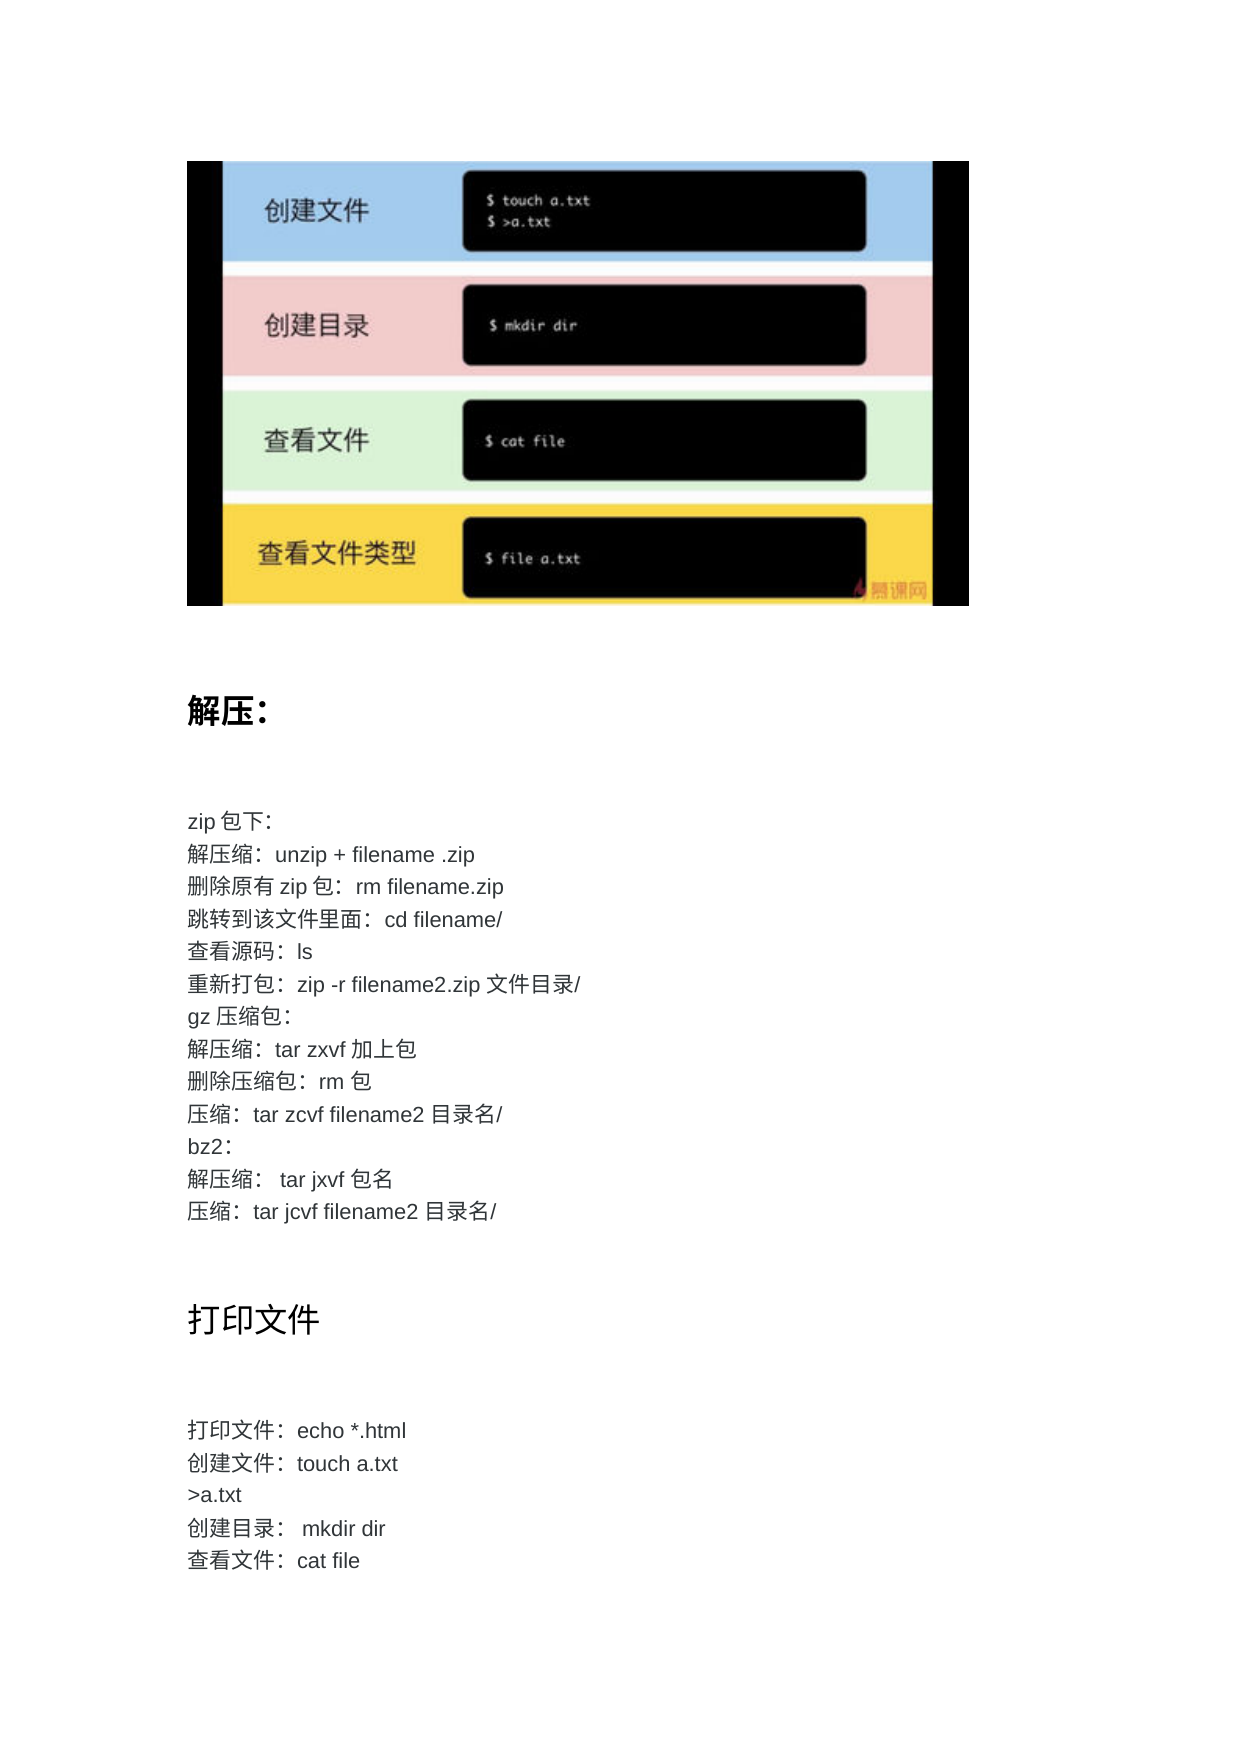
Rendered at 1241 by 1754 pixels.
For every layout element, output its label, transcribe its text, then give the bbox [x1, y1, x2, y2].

text zip包下： 解压缩：unzip + filename .zip 删除原有zip包：rm filename.zip 跳转到该文件里面：cd filename/ 查看源码：ls 重新打包：zip -r filename2.zip 文件目录/ gz 压缩包： 解压缩：tar zxvf 加上包 删除压缩包：rm 包 压缩：tar zcvf filename2 目录名/ bz2： 解压缩： tar jxvf 包名 压缩：tar jcvf filename2 目录名/ [187, 804, 1053, 1259]
subtitle 打印文件 [187, 1286, 1053, 1351]
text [187, 1413, 1053, 1576]
picture [187, 161, 969, 606]
subtitle 解压： [187, 677, 1053, 742]
